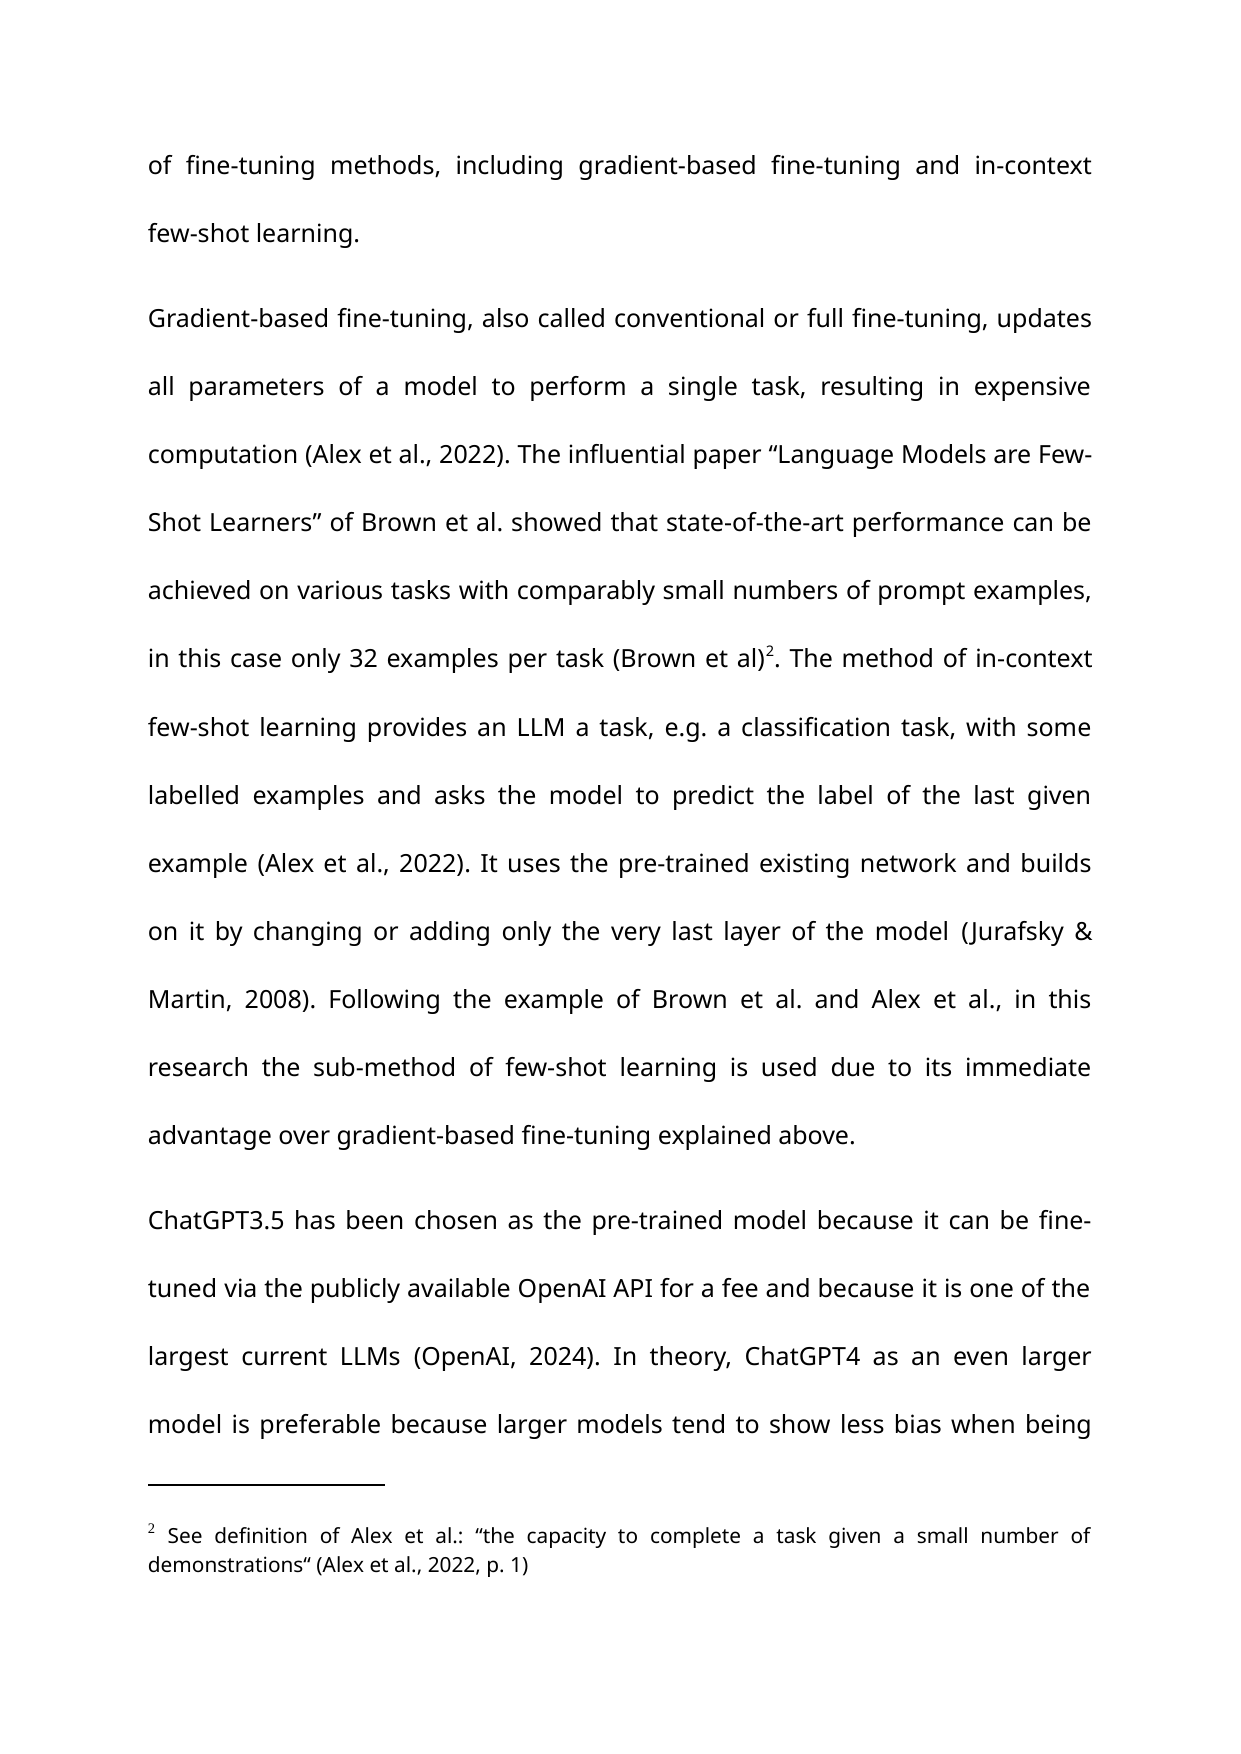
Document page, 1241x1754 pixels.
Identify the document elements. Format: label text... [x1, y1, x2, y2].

text Gradient-based fine-tuning, also called conventional or full fine-tuning, updates all parameters of a model to perform a single task, resulting in expensive computation (Alex et al., 2022). The influential paper “Language Models are Few-Shot Learners” of Brown et al. showed that state-of-the-art performance can be achieved on various tasks with comparably small numbers of prompt examples, in this case only 32 examples per task (Brown et al). The method of in-context few-shot learning provides an LLM a task, e.g. a classification task, with some labelled examples and asks the model to predict the label of the last given example (Alex et al., 2022). It uses the pre-trained existing network and builds on it by changing or adding only the very last layer of the model (Jurafsky & Martin, 2008). Following the example of Brown et al. and Alex et al., in this research the sub-method of few-shot learning is used due to its immediate advantage over gradient-based fine-tuning explained above. [148, 301, 1093, 1152]
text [148, 148, 1093, 250]
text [148, 1203, 1093, 1441]
